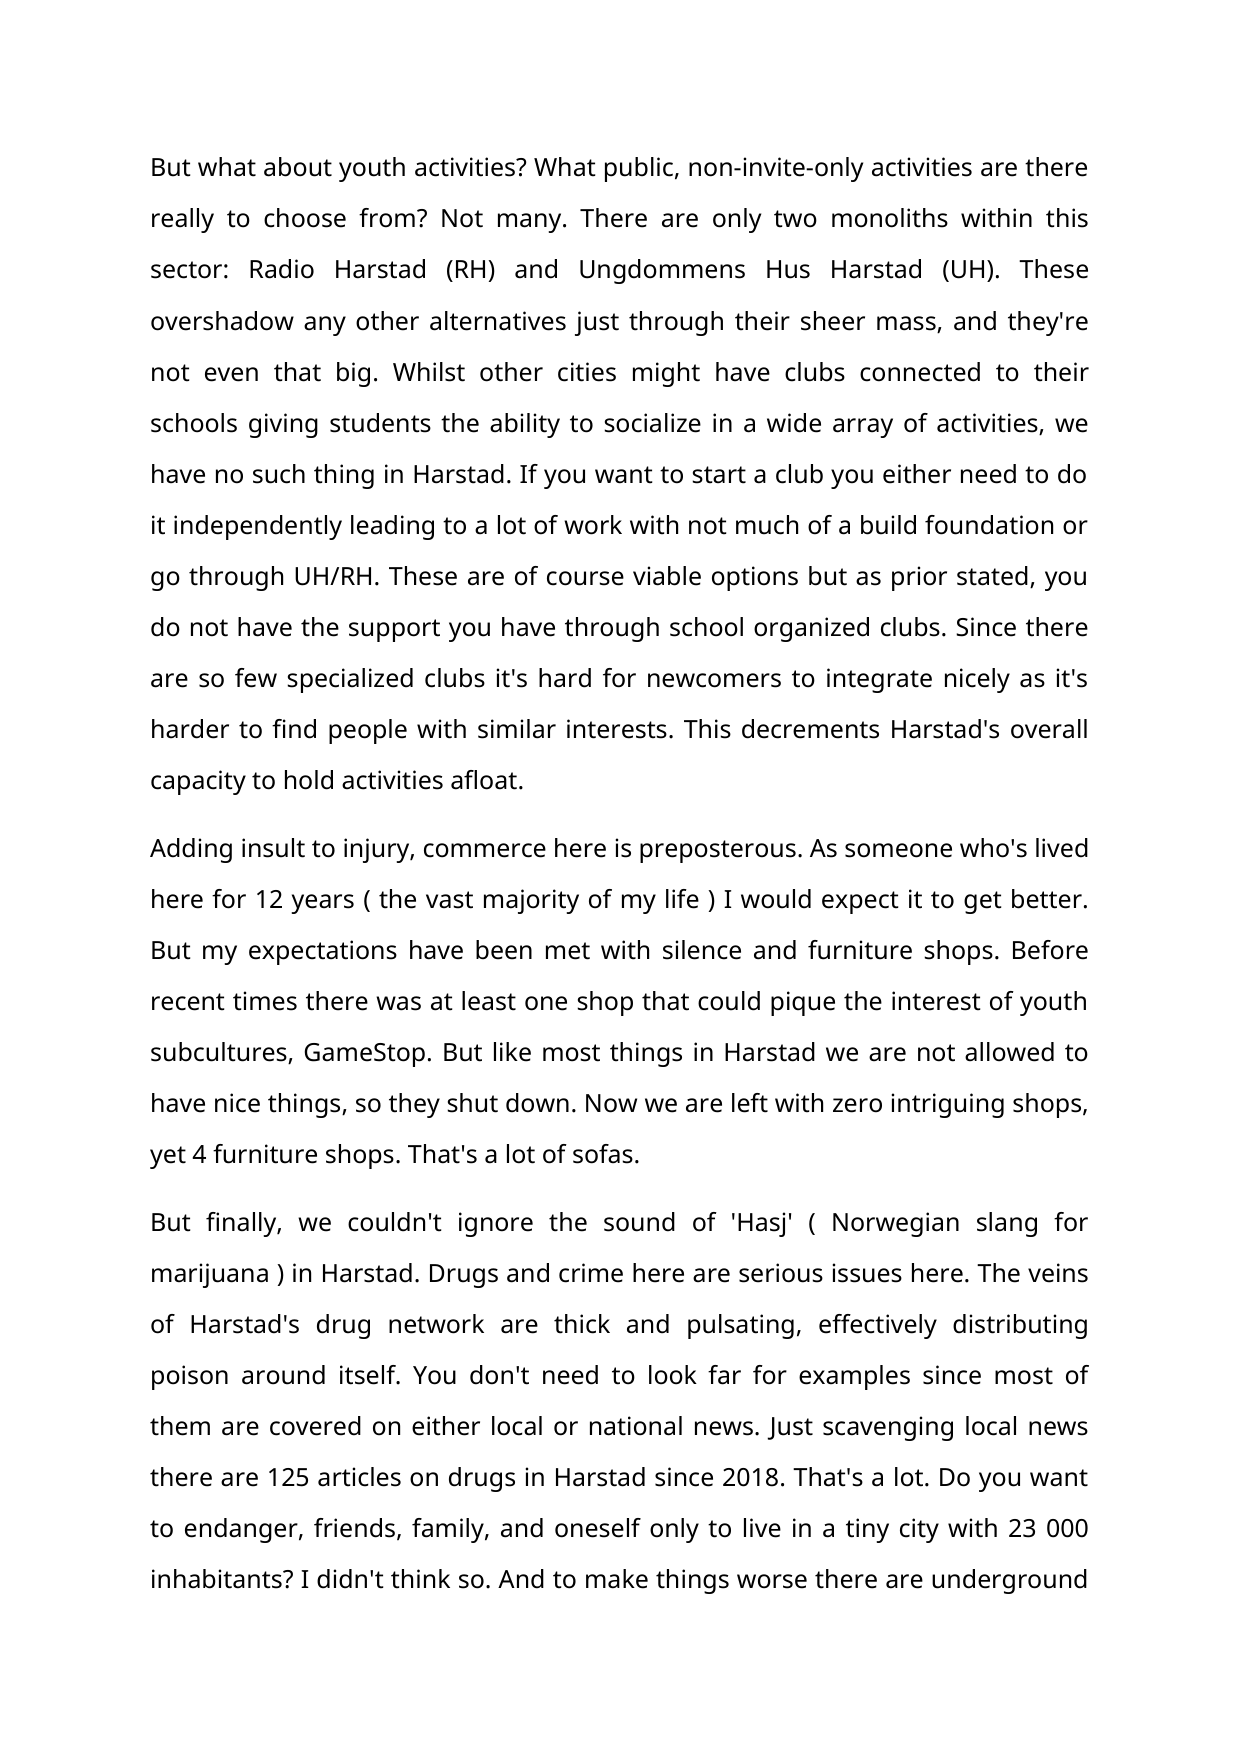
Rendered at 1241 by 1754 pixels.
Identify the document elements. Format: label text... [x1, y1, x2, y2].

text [150, 1204, 1090, 1596]
text Adding insult to injury, commerce here is preposterous. As someone who's lived here for 12 years ( the vast majority of my life ) I would expect it to get better. But my expectations have been met with silence and furniture shops. Before recent times there was at least one shop that could pique the interest of youth subcultures, GameStop. But like most things in Harstad we are not allowed to have nice things, so they shut down. Now we are left with zero intriguing shops, yet 4 furniture shops. That's a lot of sofas. [150, 830, 1090, 1171]
text But what about youth activities? What public, non-invite-only activities are there really to choose from? Not many. There are only two monoliths within this sector: Radio Harstad (RH) and Ungdommens Hus Harstad (UH). These overshadow any other alternatives just through their sheer mass, and they're not even that big. Whilst other cities might have clubs connected to their schools giving students the ability to socialize in a wide array of activities, we have no such thing in Harstad. If you want to start a club you either need to do it independently leading to a lot of work with not much of a build foundation or go through UH/RH. These are of course viable options but as prior stated, you do not have the support you have through school organized clubs. Since there are so few specialized clubs it's hard for newcomers to integrate nicely as it's harder to find people with similar interests. This decrements Harstad's overall capacity to hold activities afloat. [150, 150, 1090, 797]
